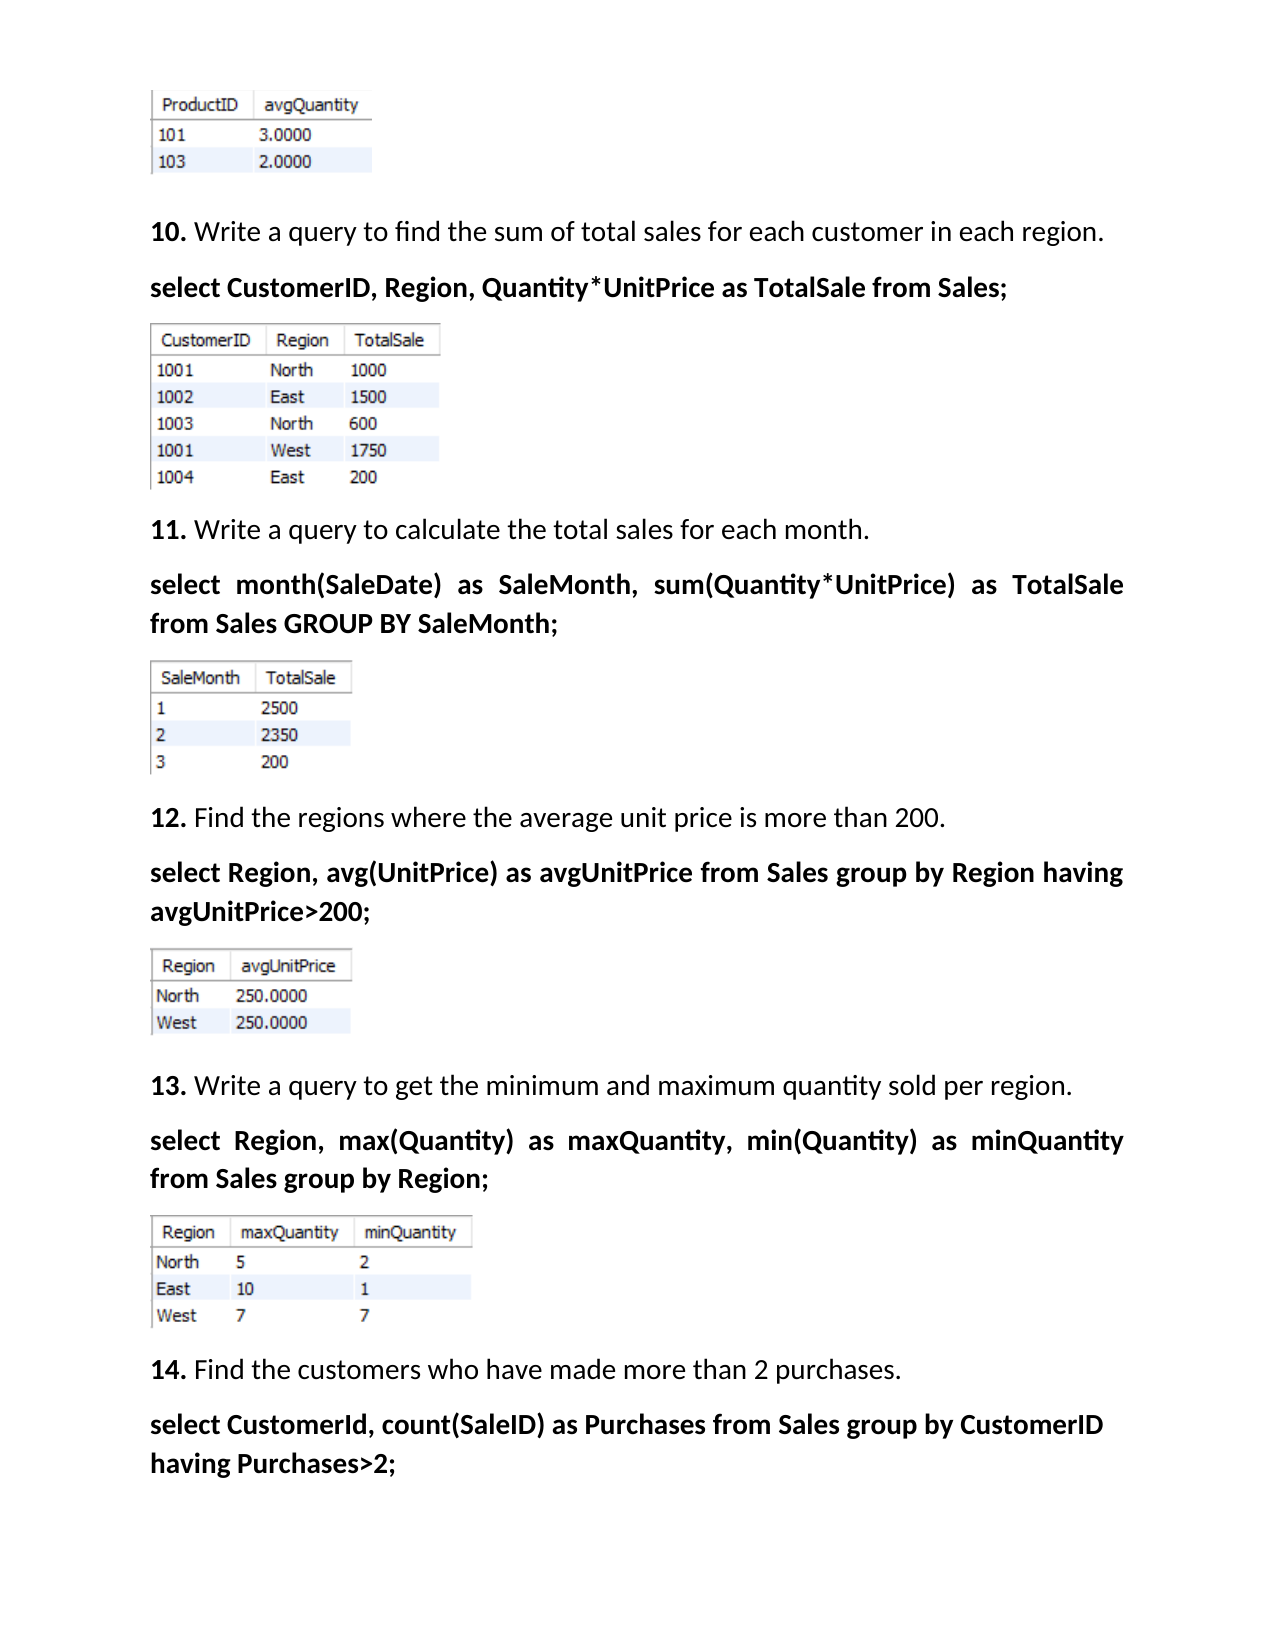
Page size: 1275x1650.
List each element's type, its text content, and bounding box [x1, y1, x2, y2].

picture [150, 660, 354, 781]
picture [150, 947, 354, 1048]
text 12. Find the regions where the average unit price is more than 200. [150, 799, 1125, 835]
text select Region, avg(UnitPrice) as avgUnitPrice from Sales group by Region having avgUnitPrice>200; [150, 854, 1125, 928]
picture [150, 90, 372, 195]
text select Region, max(Quantity) as maxQuantity, min(Quantity) as minQuantity from Sales group by Region; [150, 1122, 1125, 1196]
text select CustomerId, count(SaleID) as Purchases from Sales group by CustomerID having Purchases>2; [150, 1406, 1125, 1481]
text select CustomerID, Region, Quantity*UnitPrice as TotalSale from Sales; [150, 269, 1125, 304]
text 11. Write a query to calculate the total sales for each month. [150, 511, 1125, 547]
text 10. Write a query to find the sum of total sales for each customer in each region. [150, 213, 1125, 249]
text 14. Find the customers who have made more than 2 purchases. [150, 1351, 1125, 1387]
picture [150, 1215, 476, 1333]
text select month(SaleDate) as SaleMonth, sum(Quantity*UnitPrice) as TotalSale from Sales GROUP BY SaleMonth; [150, 566, 1125, 641]
picture [150, 323, 444, 493]
text 13. Write a query to get the minimum and maximum quantity sold per region. [150, 1067, 1125, 1102]
